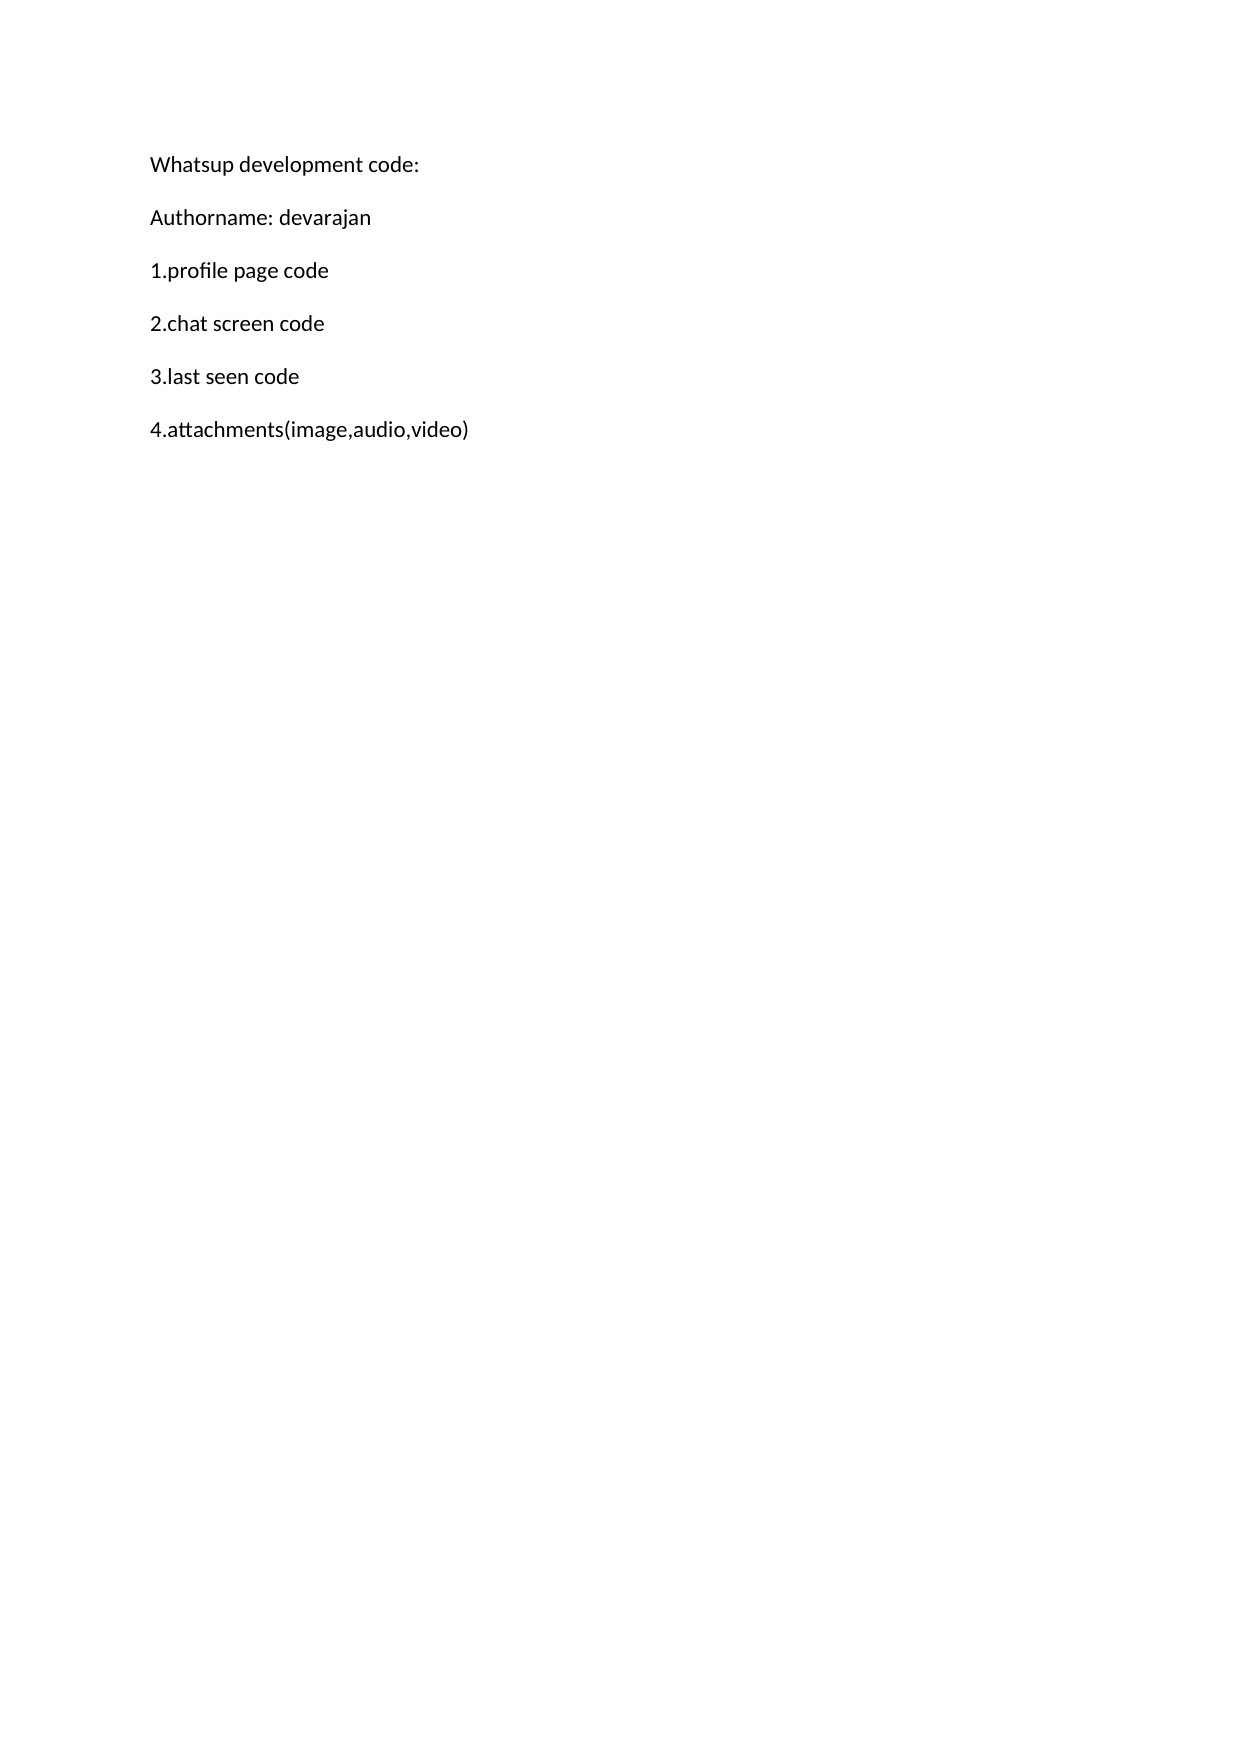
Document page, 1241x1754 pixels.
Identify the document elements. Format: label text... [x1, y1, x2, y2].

text Authorname: devarajan [150, 203, 1090, 231]
text 4.attachments(image,audio,video) [150, 415, 1090, 443]
text 2.chat screen code [150, 309, 1090, 337]
text 1.profile page code [150, 256, 1090, 284]
text Whatsup development code: [150, 150, 1090, 178]
text 3.last seen code [150, 362, 1090, 390]
